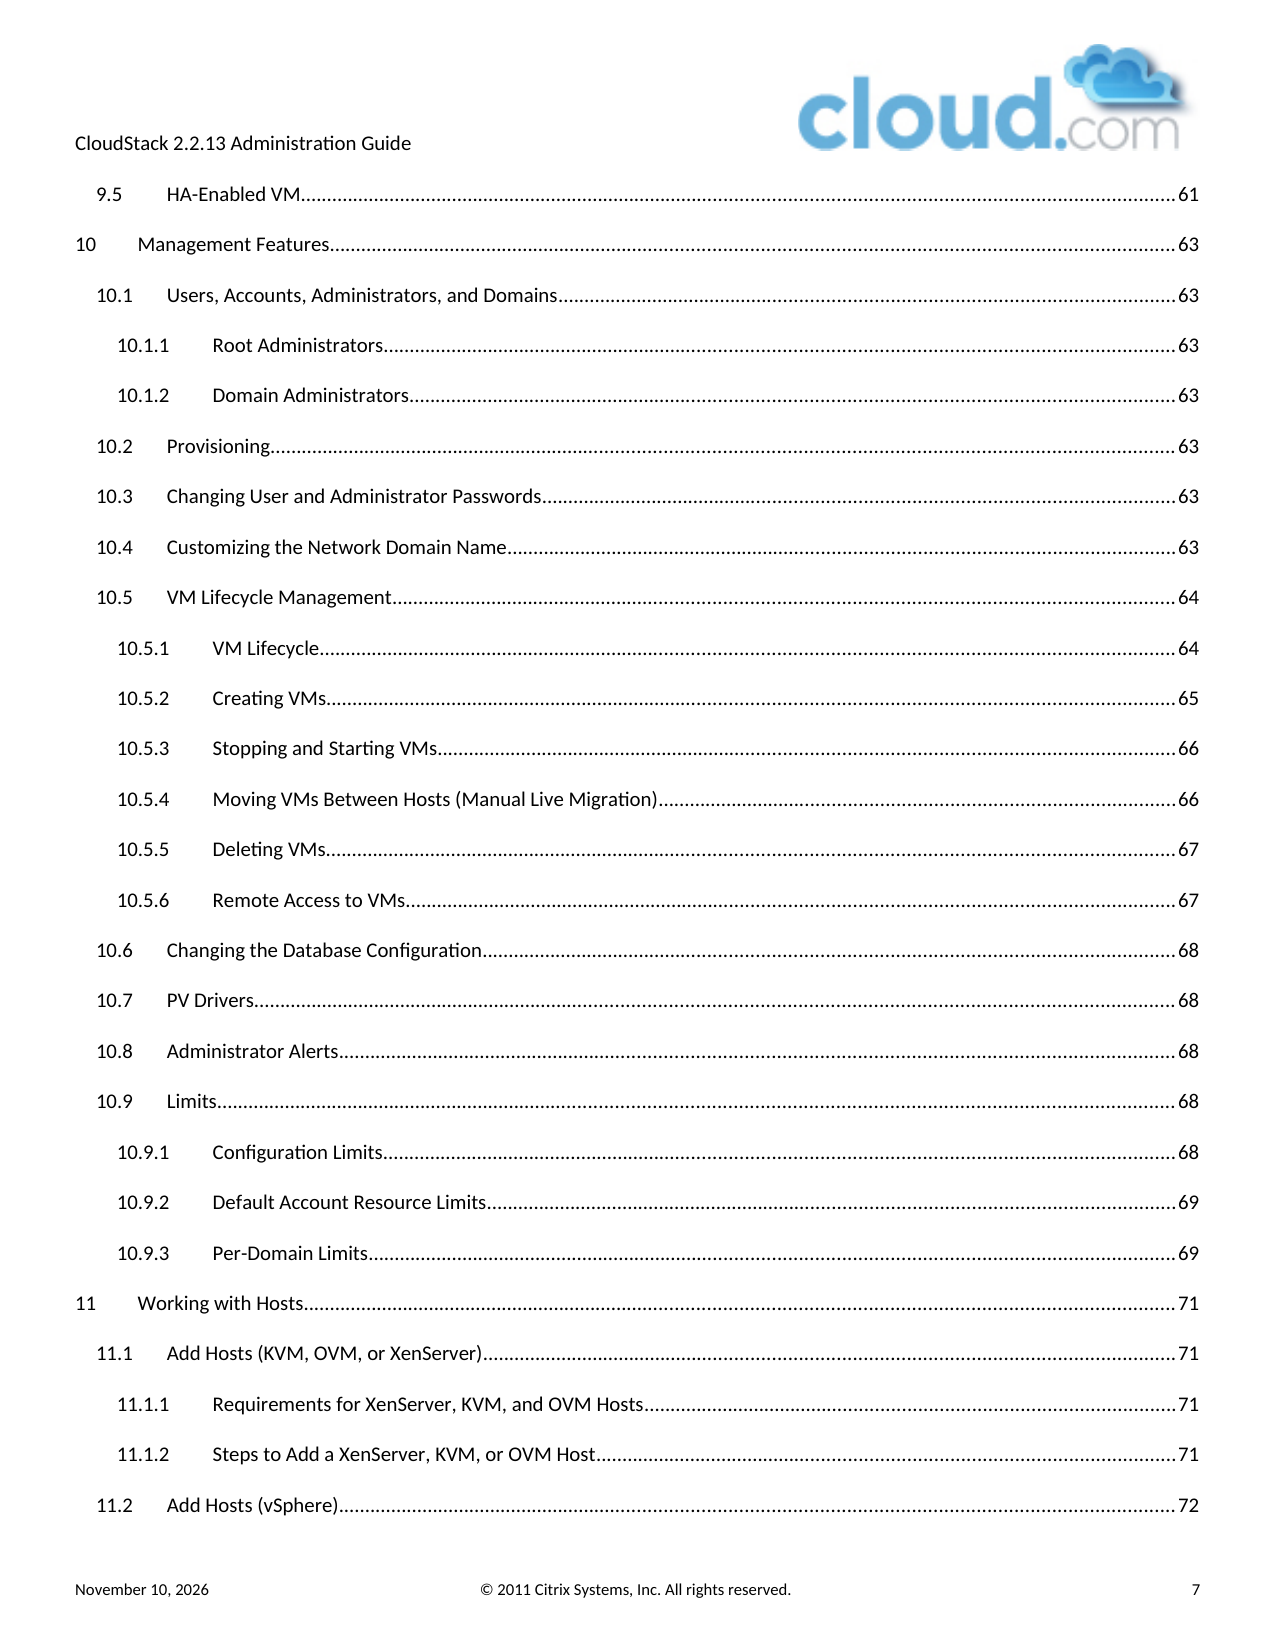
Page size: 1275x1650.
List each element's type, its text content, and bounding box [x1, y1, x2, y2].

text 10.7 PV Drivers 68 [96, 988, 1200, 1013]
text 11.1 Add Hosts (KVM, OVM, or XenServer) 71 [96, 1341, 1200, 1366]
text 11 Working with Hosts 71 [75, 1290, 1200, 1316]
text 10.3 Changing User and Administrator Passwords 63 [96, 483, 1200, 509]
text 10.9.3 Per-Domain Limits 69 [117, 1240, 1200, 1265]
text 9.5 HA-Enabled VM 61 [96, 181, 1200, 206]
text 10.5.6 Remote Access to VMs 67 [117, 887, 1200, 912]
text 10 Management Features 63 [75, 231, 1200, 257]
text 10.5.3 Stopping and Starting VMs 66 [117, 736, 1200, 761]
text 11.1.1 Requirements for XenServer, KVM, and OVM Hosts 71 [117, 1391, 1200, 1416]
text 10.5.5 Deleting VMs 67 [117, 836, 1200, 862]
text 10.5 VM Lifecycle Management 64 [96, 584, 1200, 610]
text 10.6 Changing the Database Configuration 68 [96, 937, 1200, 963]
text 10.5.1 VM Lifecycle 64 [117, 635, 1200, 660]
text 10.1.1 Root Administrators 63 [117, 332, 1200, 358]
text 10.1.2 Domain Administrators 63 [117, 383, 1200, 408]
text 10.1 Users, Accounts, Administrators, and Domains 63 [96, 282, 1200, 307]
text 11.2 Add Hosts (vSphere) 72 [96, 1492, 1200, 1517]
text 10.8 Administrator Alerts 68 [96, 1038, 1200, 1063]
text 11.1.2 Steps to Add a XenServer, KVM, or OVM Host 71 [117, 1441, 1200, 1467]
text 10.5.4 Moving VMs Between Hosts (Manual Live Migration) 66 [117, 786, 1200, 811]
text 10.9.1 Configuration Limits 68 [117, 1139, 1200, 1164]
text 10.9 Limits 68 [96, 1088, 1200, 1114]
text 10.5.2 Creating VMs 65 [117, 685, 1200, 711]
text 10.2 Provisioning 63 [96, 433, 1200, 458]
picture [798, 44, 1200, 151]
text 10.4 Customizing the Network Domain Name 63 [96, 534, 1200, 559]
text 10.9.2 Default Account Resource Limits 69 [117, 1189, 1200, 1215]
